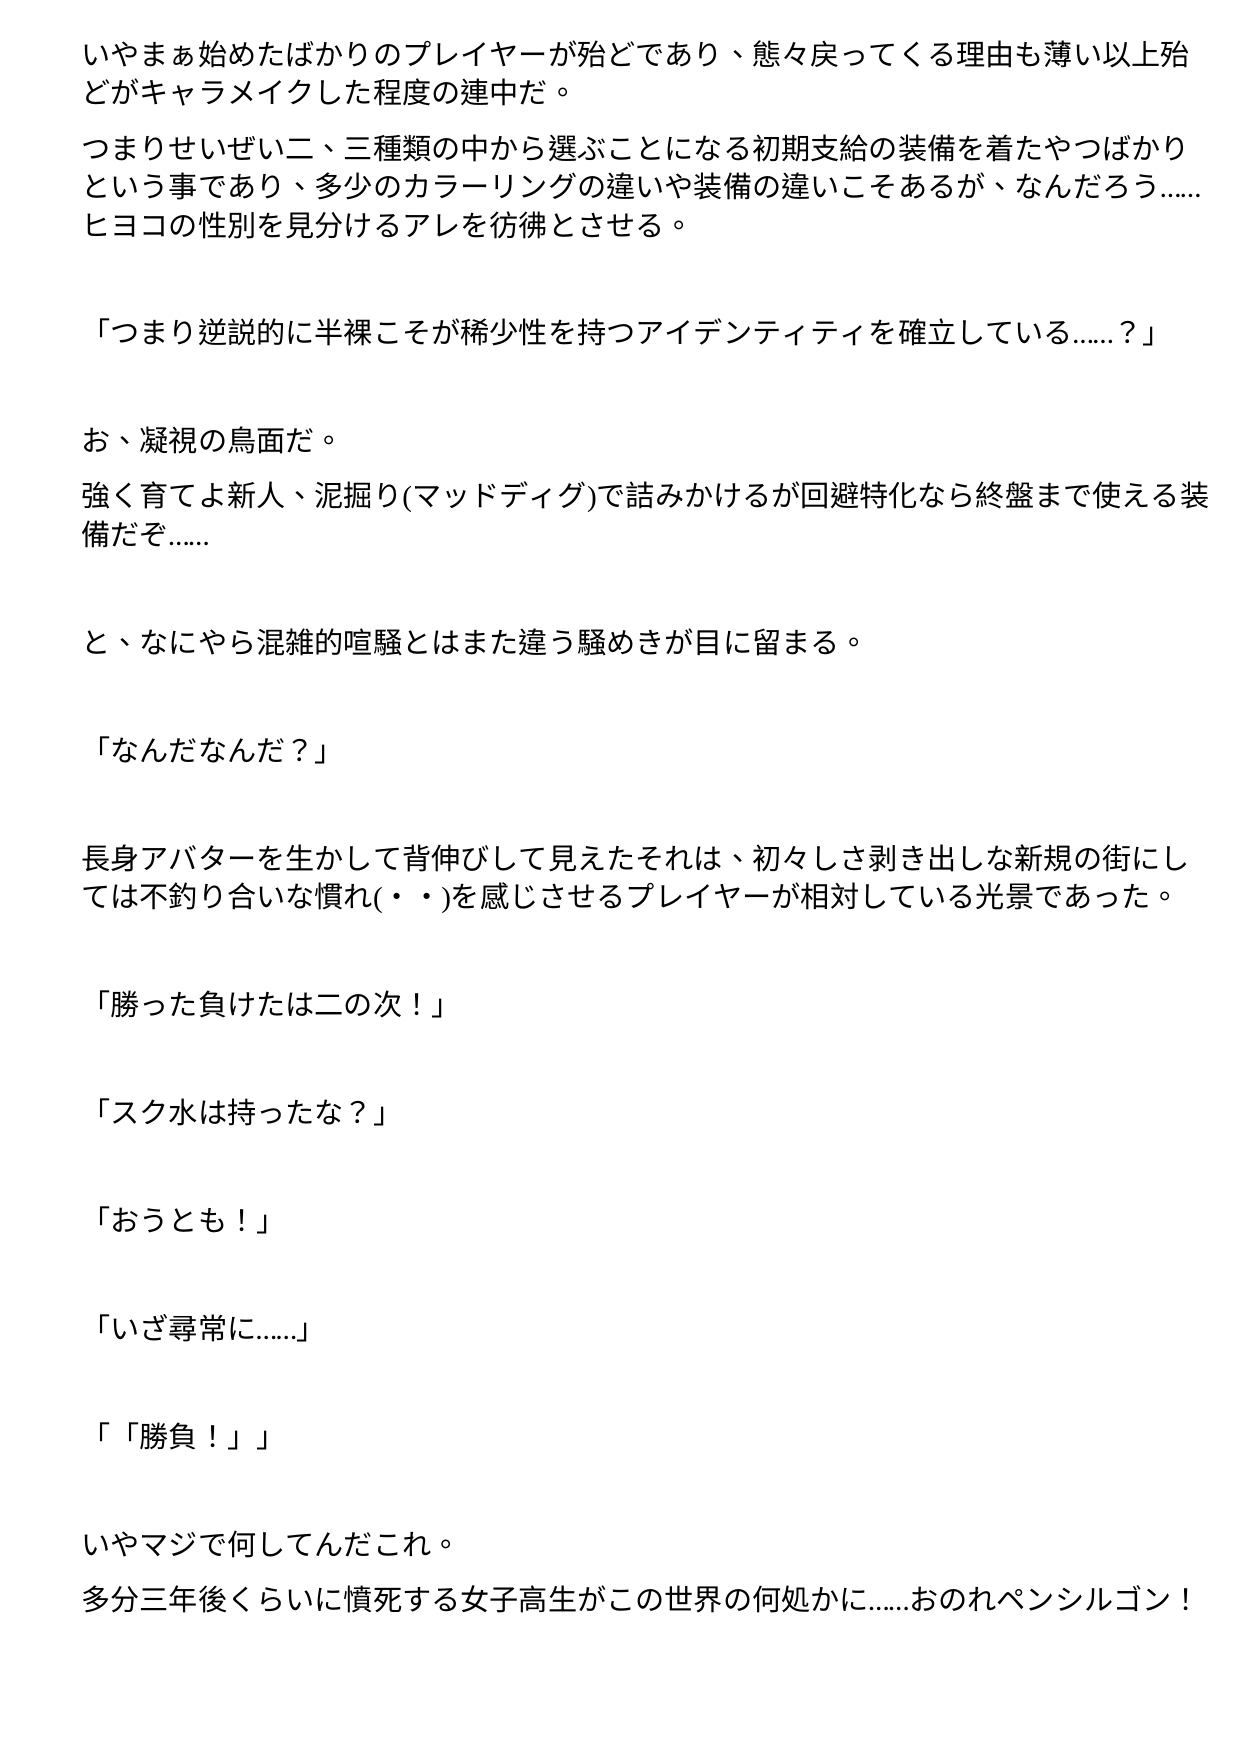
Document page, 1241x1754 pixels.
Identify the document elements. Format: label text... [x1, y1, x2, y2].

text 長身アバターを生かして背伸びして見えたそれは、初々しさ剥き出しな新規の街にしては不釣り合いな慣れ(・・)を感じさせるプレイヤーが相対している光景であった。 [81, 841, 1215, 915]
text 多分三年後くらいに憤死する女子高生がこの世界の何処かに……おのれペンシルゴン！ [81, 1582, 1215, 1617]
text と、なにやら混雑的喧騒とはまた違う騒めきが目に留まる。 [81, 625, 1215, 661]
text 「いざ尋常に……」 [81, 1311, 1215, 1346]
text 「勝った負けたは二の次！」 [81, 987, 1215, 1023]
text 「スク水は持ったな？」 [81, 1095, 1215, 1131]
text 「つまり逆説的に半裸こそが稀少性を持つアイデンティティを確立している……？」 [81, 316, 1215, 351]
text 強く育てよ新人、泥掘り(マッドディグ)で詰みかけるが回避特化なら終盤まで使える装備だぞ…… [81, 478, 1215, 553]
text つまりせいぜい二、三種類の中から選ぶことになる初期支給の装備を着たやつばかりという事であり、多少のカラーリングの違いや装備の違いこそあるが、なんだろう……ヒヨコの性別を見分けるアレを彷彿とさせる。 [81, 131, 1215, 243]
text 「「勝負！」」 [81, 1419, 1215, 1454]
text いやマジで何してんだこれ。 [81, 1527, 1215, 1562]
text 「なんだなんだ？」 [81, 733, 1215, 768]
text いやまぁ始めたばかりのプレイヤーが殆どであり、態々戻ってくる理由も薄い以上殆どがキャラメイクした程度の連中だ。 [81, 37, 1215, 111]
text 「おうとも！」 [81, 1203, 1215, 1238]
text お、凝視の鳥面だ。 [81, 423, 1215, 459]
